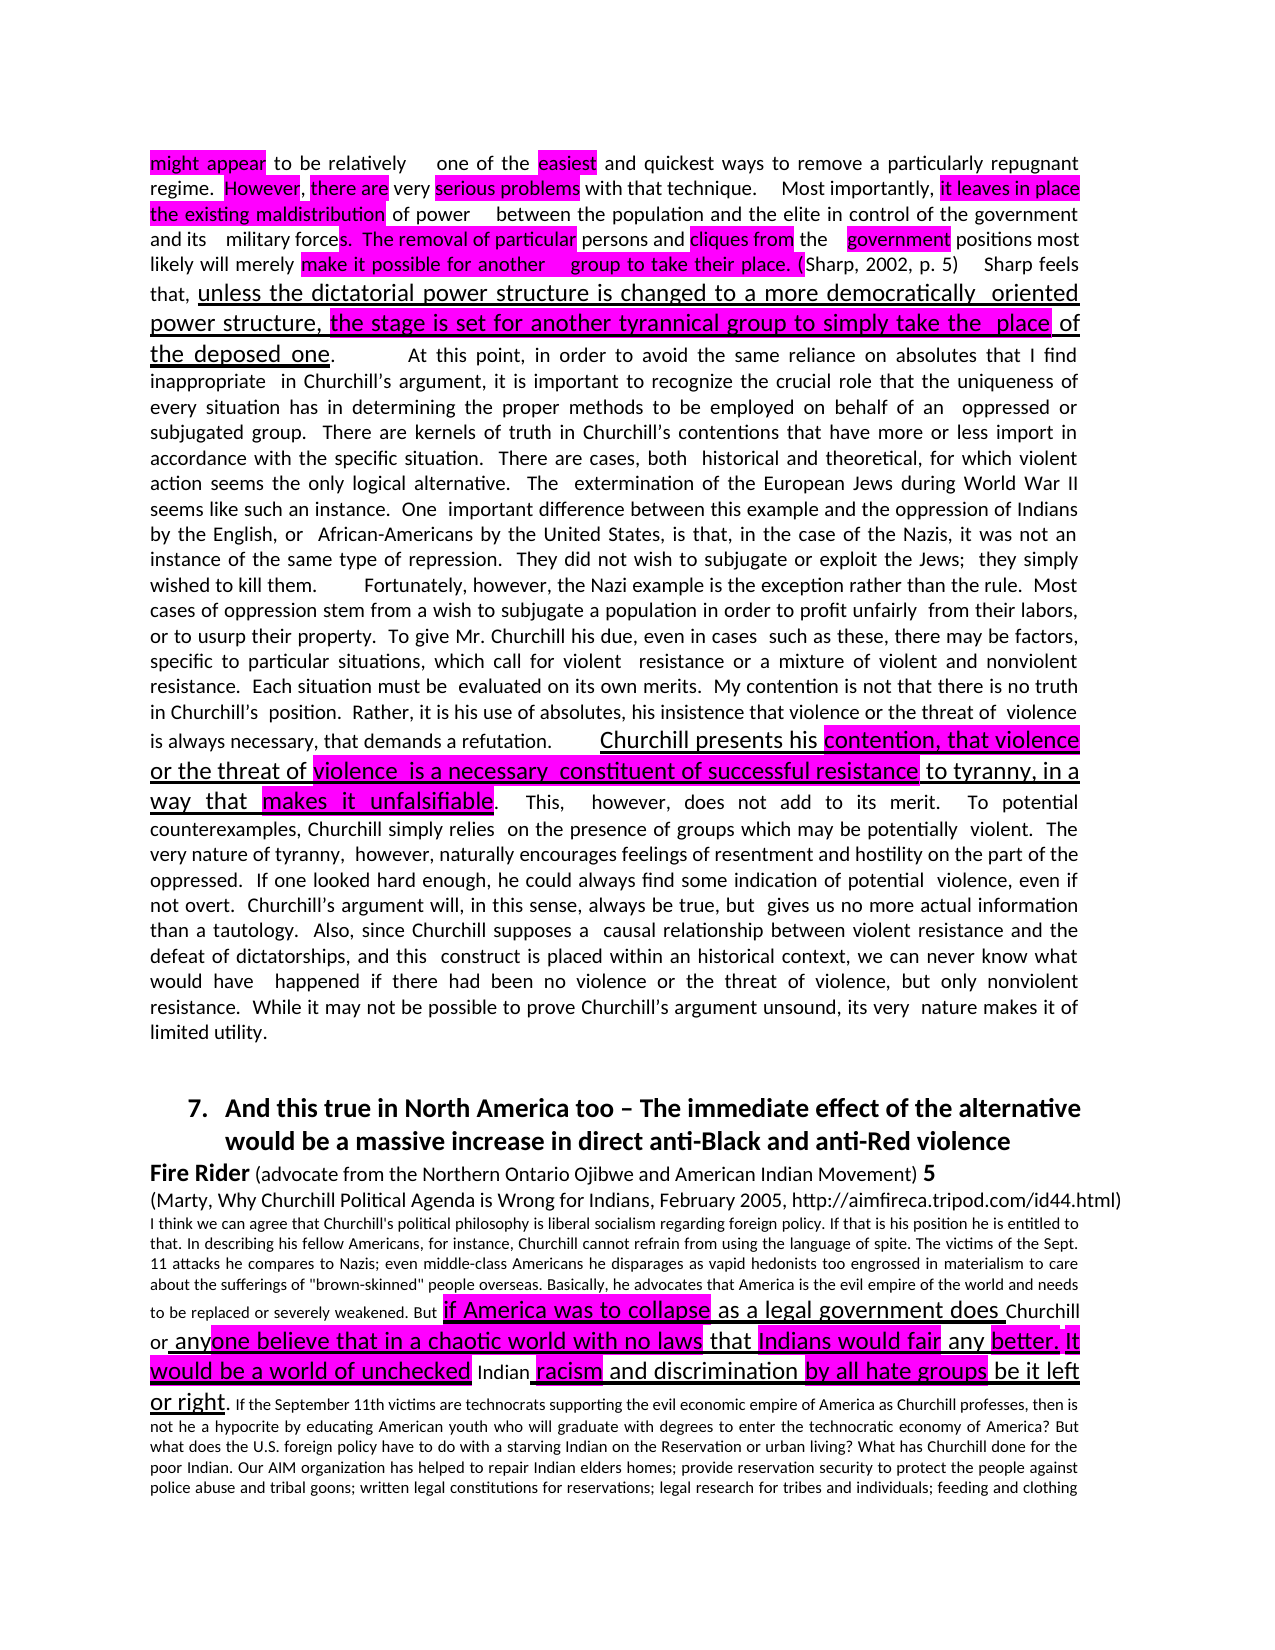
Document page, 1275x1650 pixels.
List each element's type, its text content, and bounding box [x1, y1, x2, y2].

text Fire Rider (advocate from the Northern Ontario Ojibwe and American Indian Movement) 5 (Marty, Why Churchill Political Agenda is Wrong for Indians, February 2005, http://aimfireca.tripod.com/id44.html) [150, 1157, 1125, 1213]
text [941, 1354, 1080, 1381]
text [150, 1355, 1080, 1498]
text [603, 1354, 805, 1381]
subtitle And this true in North America too – The immediate effect of the alternative would be a massive increase in direct anti-Black and anti-Red violence [187, 1091, 1125, 1157]
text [150, 150, 1080, 334]
